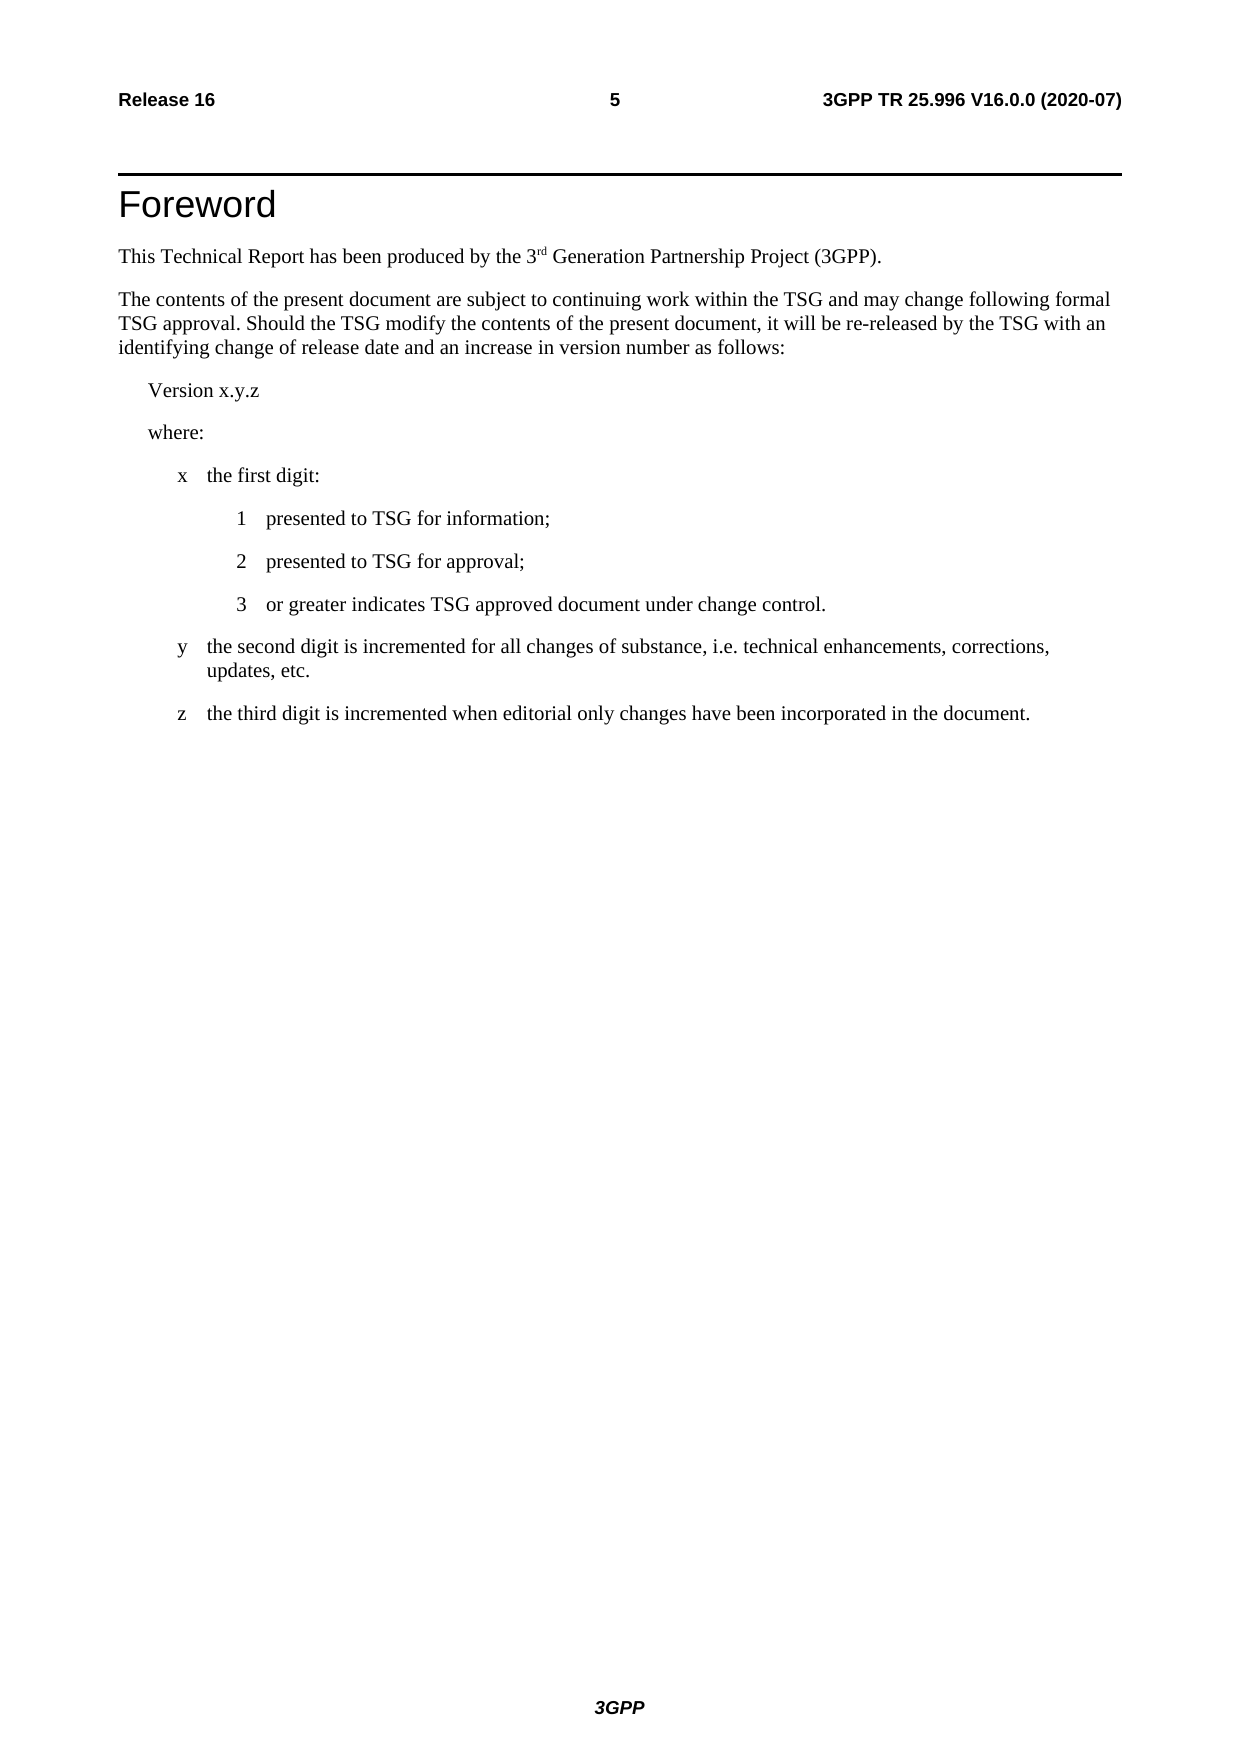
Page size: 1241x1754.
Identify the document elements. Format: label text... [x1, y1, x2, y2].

text Version x.y.z [148, 377, 1122, 402]
text x the first digit: [177, 463, 1122, 487]
text 2 presented to TSG for approval; [236, 549, 1122, 573]
subtitle Foreword [118, 176, 1122, 225]
text z the third digit is incremented when editorial only changes have been incorporated in the document. [177, 701, 1122, 725]
text where: [148, 420, 1122, 444]
text The contents of the present document are subject to continuing work within the TSG and may change following formal TSG approval. Should the TSG modify the contents of the present document, it will be re-released by the TSG with an identifying change of release date and an increase in version number as follows: [118, 287, 1122, 359]
text 1 presented to TSG for information; [236, 506, 1122, 530]
text y the second digit is incremented for all changes of substance, i.e. technical enhancements, corrections, updates, etc. [177, 634, 1122, 682]
text This Technical Report has been produced by the 3rd Generation Partnership Project (3GPP). [118, 244, 1122, 268]
text 3 or greater indicates TSG approved document under change control. [236, 592, 1122, 616]
